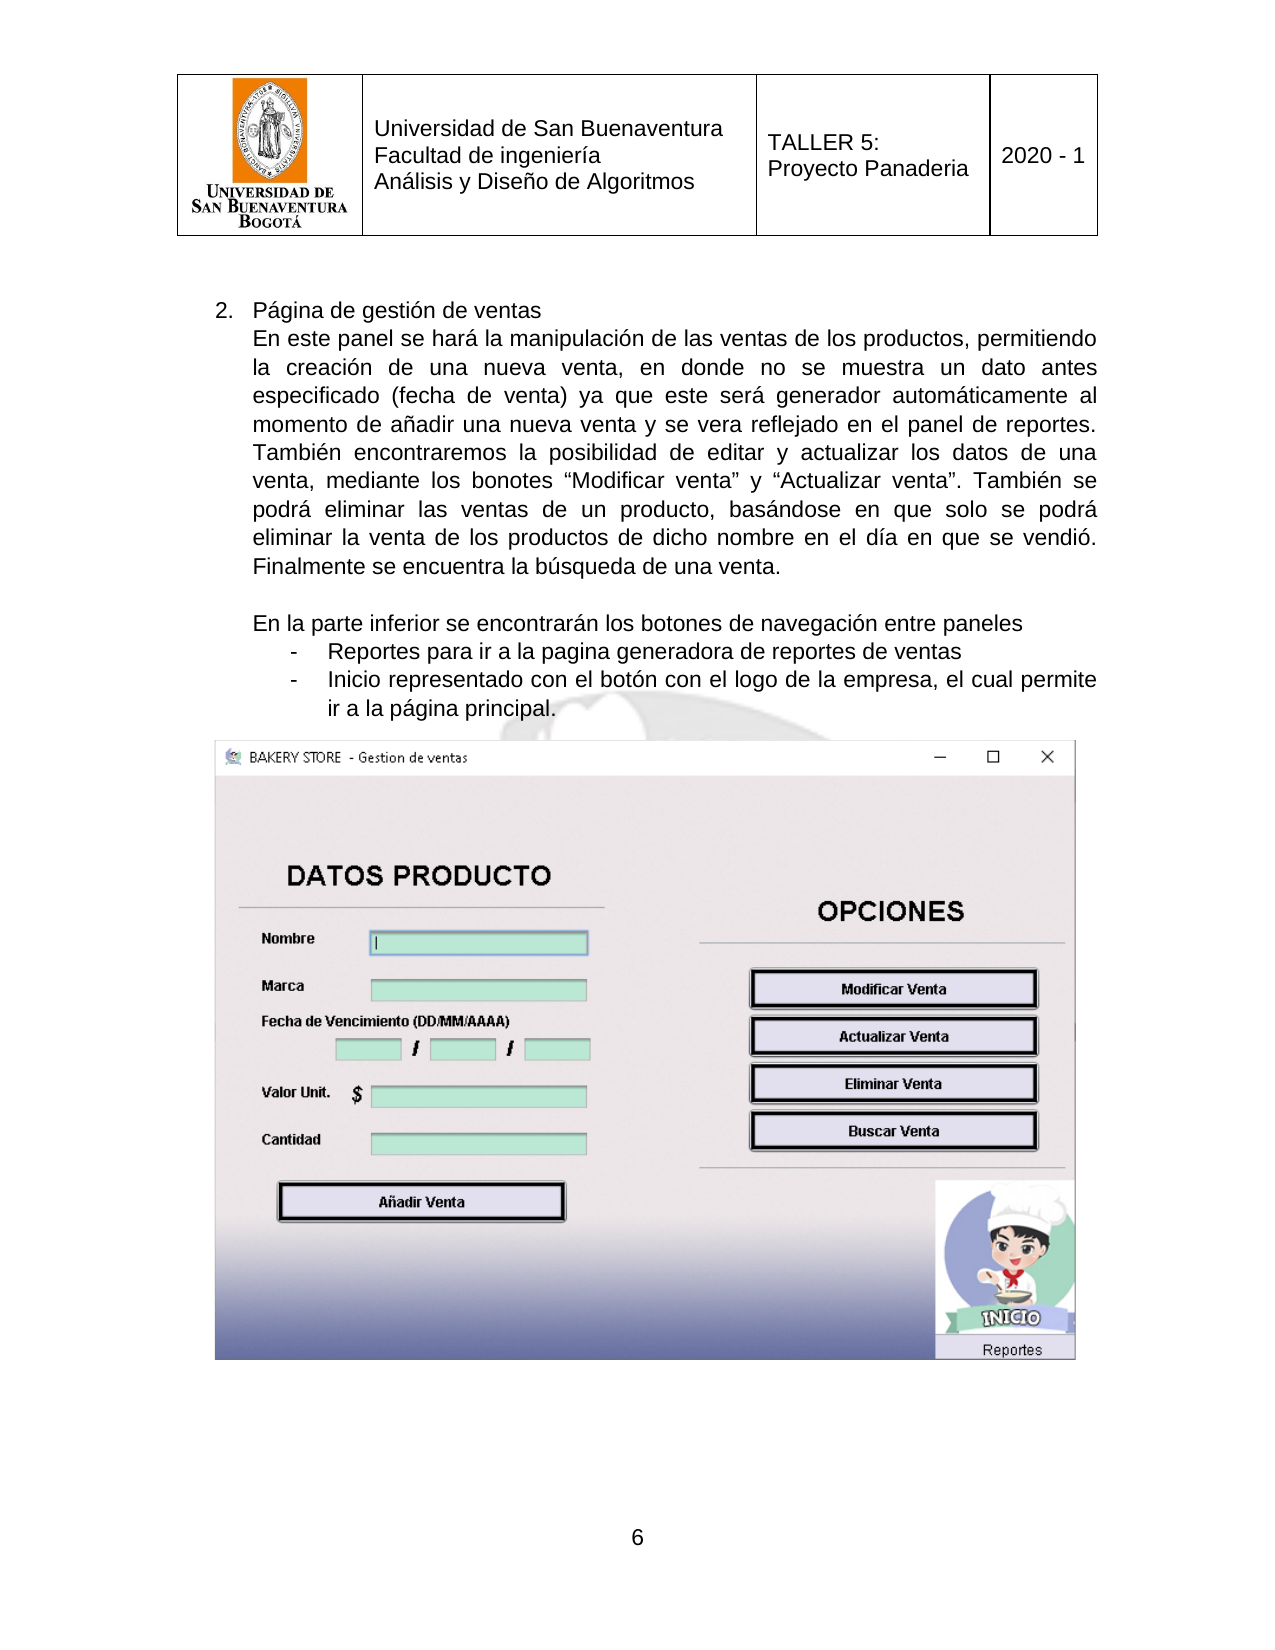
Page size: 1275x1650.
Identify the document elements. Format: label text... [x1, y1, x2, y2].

list Inicio representado con el botón con el logo de la empresa, el cual permite ir a la página principal. [290, 666, 1098, 721]
picture [188, 75, 350, 235]
list Página de gestión de ventas [215, 297, 1098, 323]
list En este panel se hará la manipulación de las ventas de los productos, permitiendo la creación de una nueva venta, en donde no se muestra un dato antes especificado (fecha de venta) ya que este será generador automáticamente al momento de añadir una nueva venta y se vera reflejado en el panel de reportes. También encontraremos la posibilidad de editar y actualizar los datos de una venta, mediante los bonotes “Modificar venta” y “Actualizar venta”. También se podrá eliminar las ventas de un producto, basándose en que solo se podrá eliminar la venta de los productos de dicho nombre en el día en que se vendió. Finalmente se encuentra la búsqueda de una venta. [252, 325, 1098, 579]
picture [214, 740, 1076, 1360]
list En la parte inferior se encontrarán los botones de navegación entre paneles [252, 609, 1098, 636]
list Reportes para ir a la pagina generadora de reportes de ventas [290, 638, 1098, 664]
